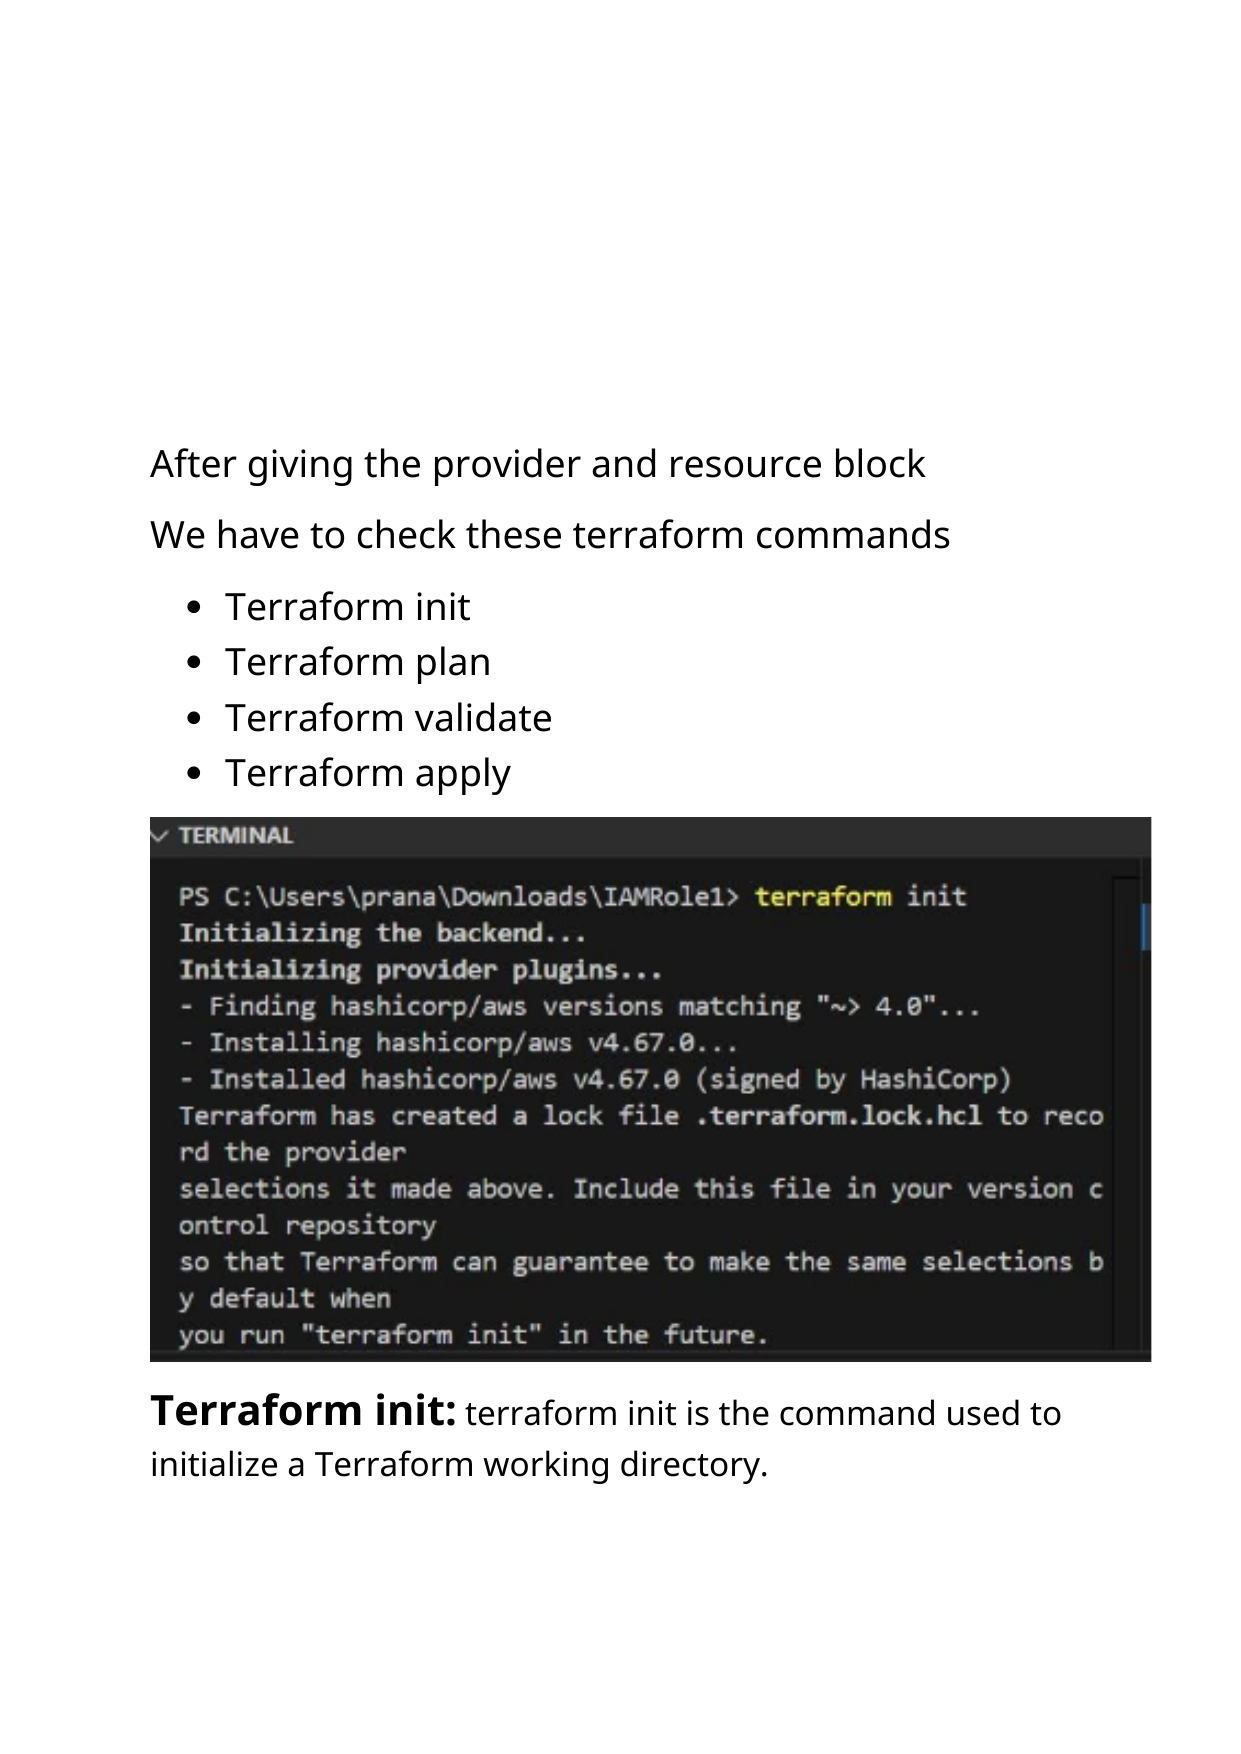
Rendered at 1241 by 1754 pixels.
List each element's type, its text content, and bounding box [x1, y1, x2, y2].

list Terraform apply [187, 746, 1090, 797]
text We have to check these terraform commands [150, 509, 1090, 560]
picture [150, 817, 1152, 1362]
list Terraform plan [187, 636, 1090, 687]
text After giving the provider and resource block [150, 437, 1090, 488]
list Terraform init [187, 581, 1090, 632]
text Terraform init: terraform init is the command used to initialize a Terraform working directory. [150, 1380, 1090, 1486]
list Terraform validate [187, 691, 1090, 742]
